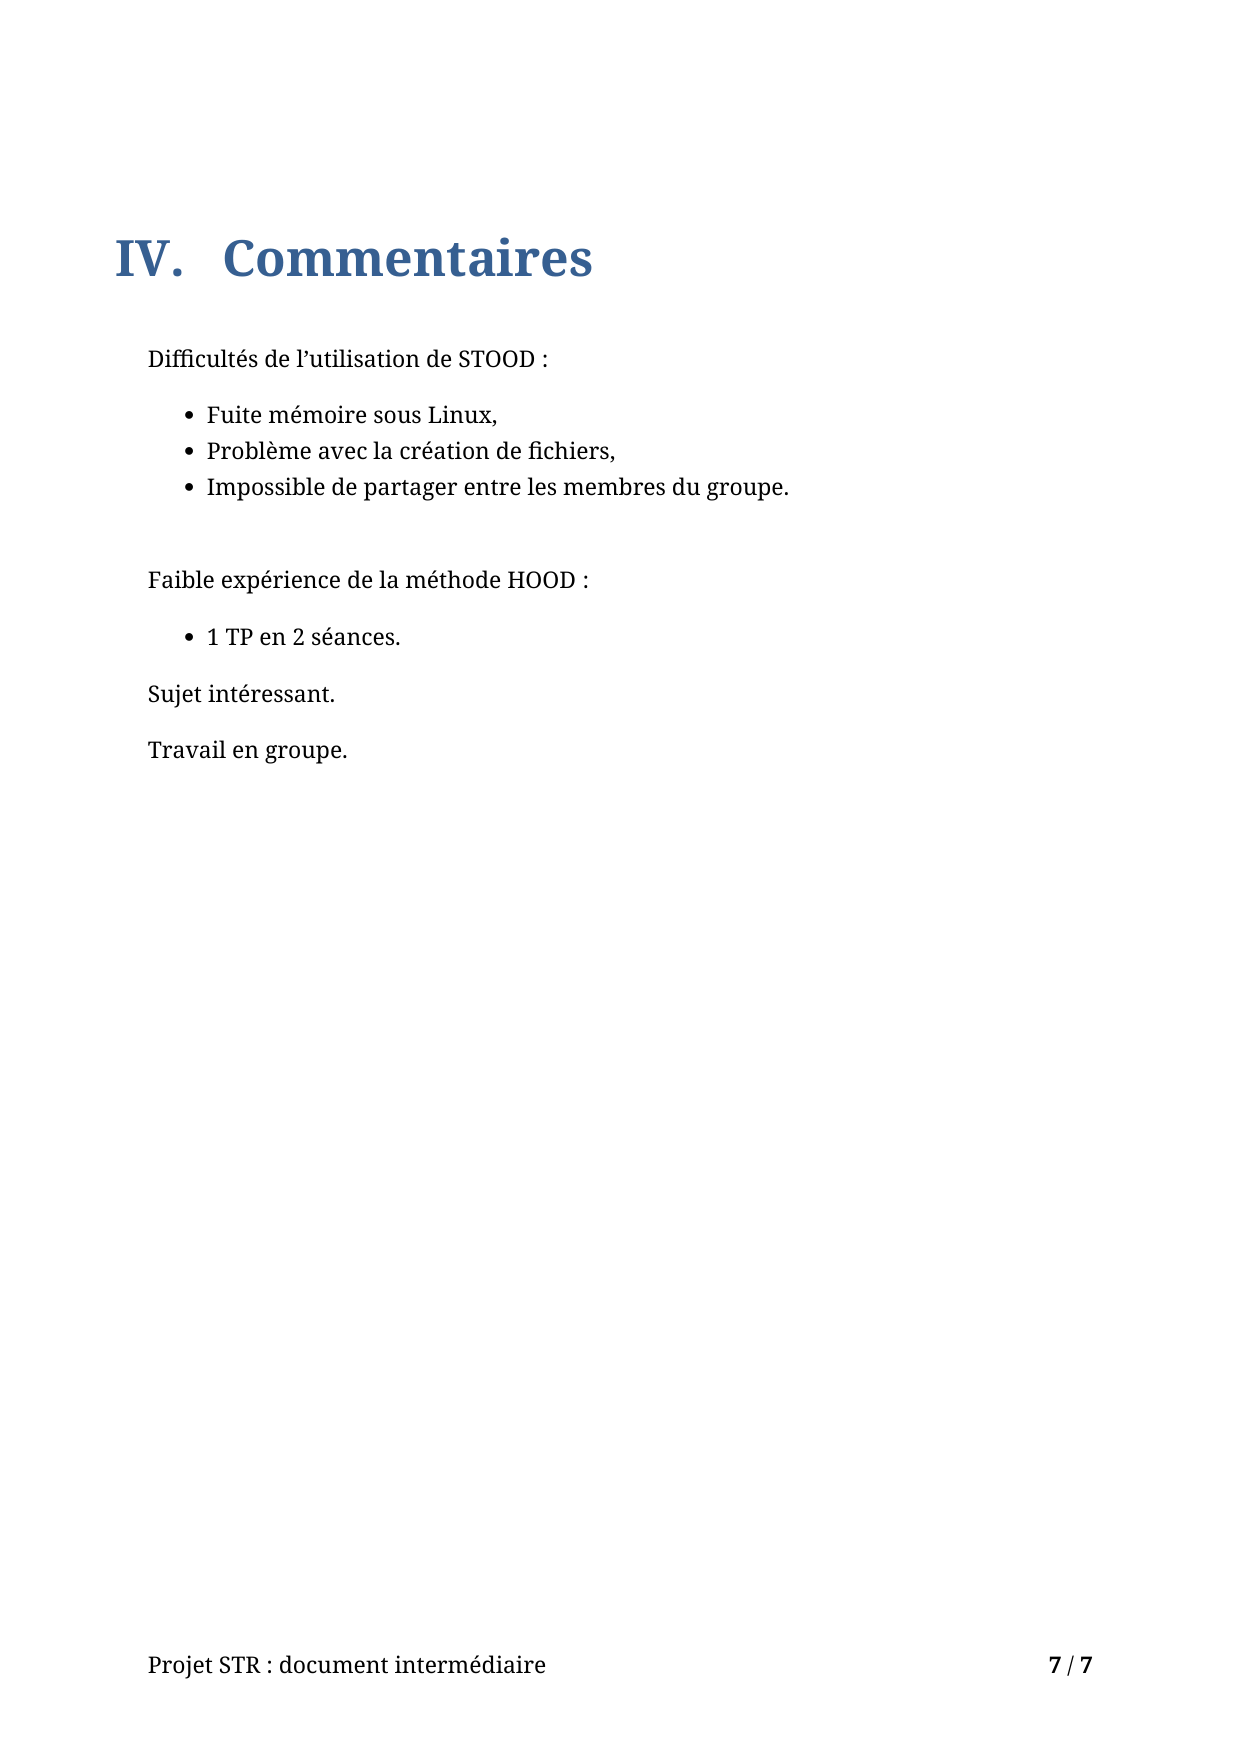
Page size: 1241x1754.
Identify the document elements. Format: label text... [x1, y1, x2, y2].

text Sujet intéressant. [148, 677, 1093, 709]
list Fuite mémoire sous Linux, [185, 399, 1093, 431]
text Commentaires [185, 223, 1093, 291]
text Travail en groupe. [148, 734, 1093, 766]
text Difficultés de l’utilisation de STOOD : [148, 343, 1093, 374]
list Problème avec la création de fichiers, [185, 435, 1093, 467]
list Impossible de partager entre les membres du groupe. [185, 471, 1093, 502]
list 1 TP en 2 séances. [185, 621, 1093, 652]
text Faible expérience de la méthode HOOD : [148, 564, 1093, 595]
